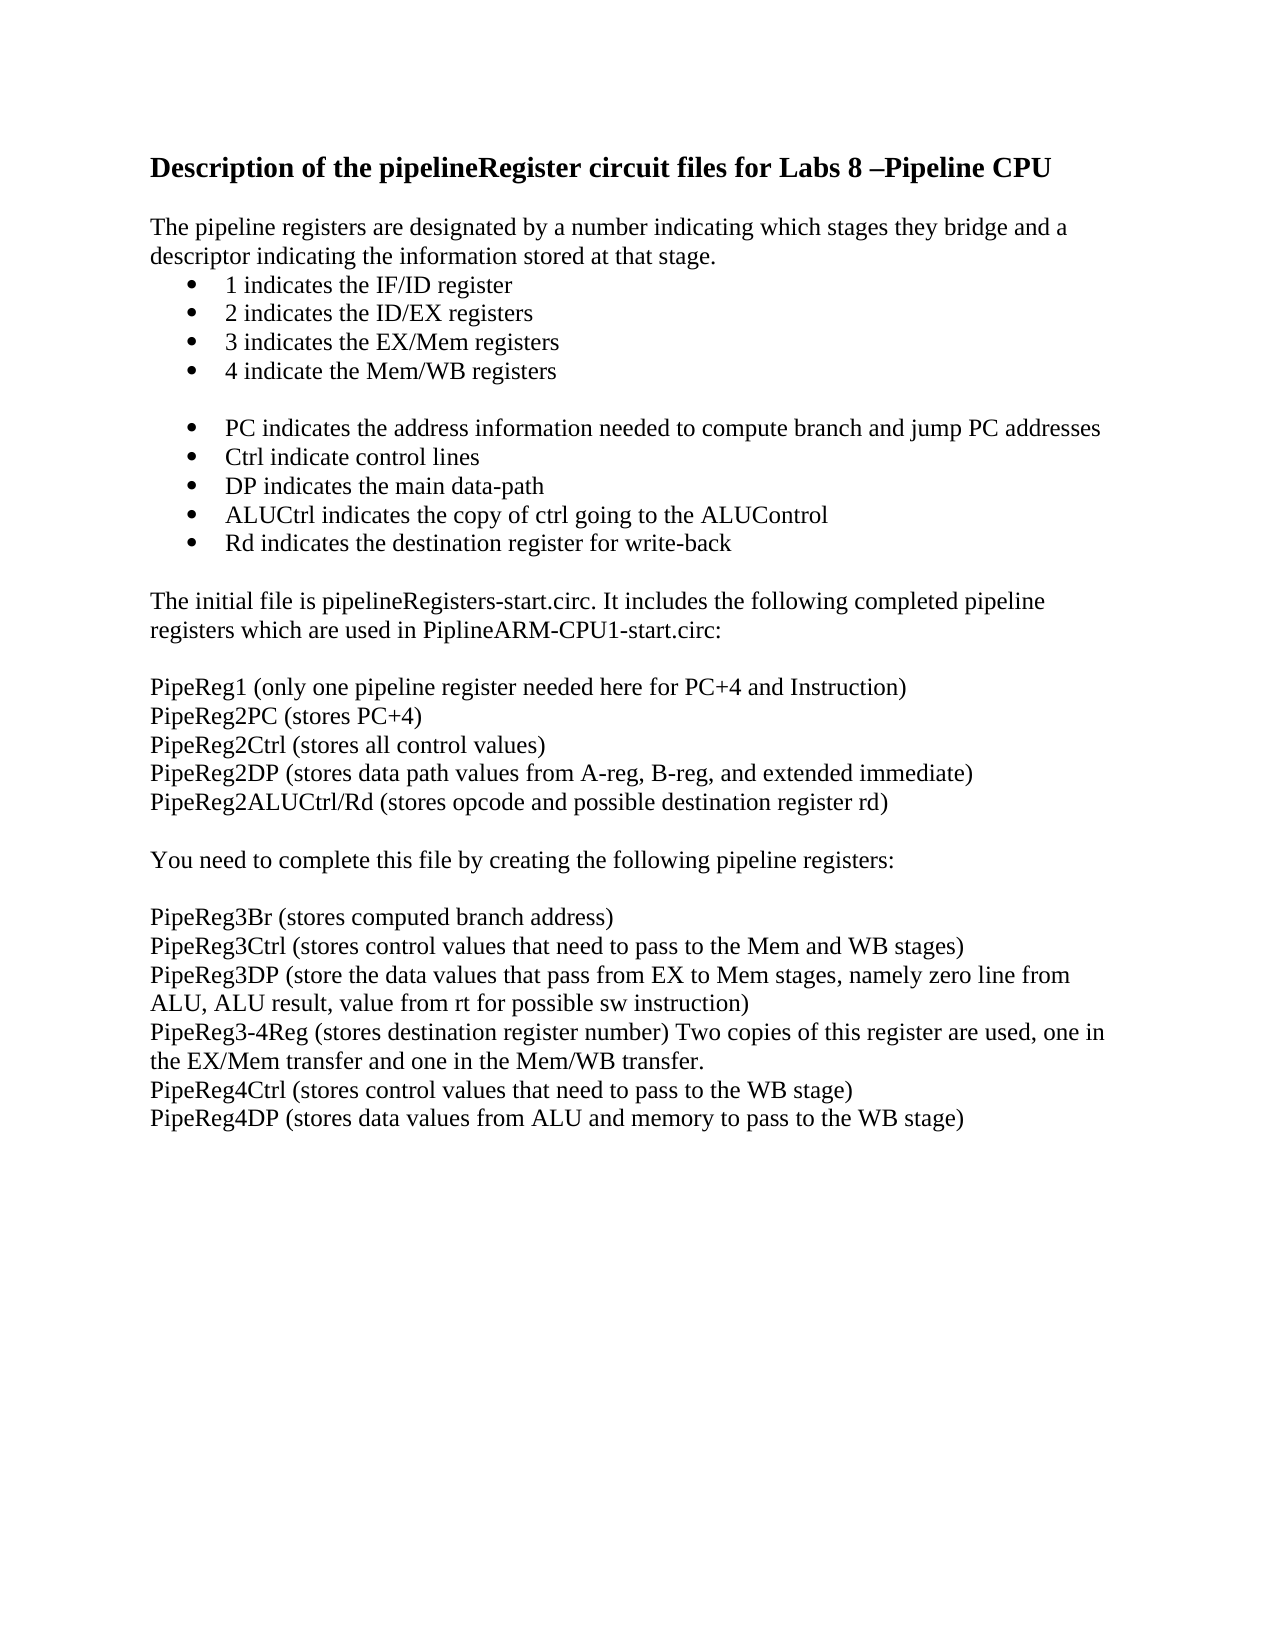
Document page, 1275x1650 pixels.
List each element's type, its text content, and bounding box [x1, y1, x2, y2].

list PC indicates the address information needed to compute branch and jump PC addresses [187, 413, 1125, 442]
text PipeReg3-4Reg (stores destination register number) Two copies of this register are used, one in [150, 1017, 1125, 1046]
text ALU, ALU result, value from rt for possible sw instruction) [150, 988, 1125, 1017]
text PipeReg3Br (stores computed branch address) [150, 902, 1125, 931]
text You need to complete this file by creating the following pipeline registers: [150, 845, 1125, 873]
text Description of the pipelineRegister circuit files for Labs 8 –Pipeline CPU [150, 150, 1125, 183]
text PipeReg1 (only one pipeline register needed here for PC+4 and Instruction) [150, 672, 1125, 701]
text PipeReg2Ctrl (stores all control values) [150, 730, 1125, 758]
list 1 indicates the IF/ID register [187, 270, 1125, 298]
text The initial file is pipelineRegisters-start.circ. It includes the following completed pipeline [150, 586, 1125, 615]
list DP indicates the main data-path [187, 471, 1125, 500]
text descriptor indicating the information stored at that stage. [150, 241, 1125, 270]
list 3 indicates the EX/Mem registers [187, 327, 1125, 356]
list Ctrl indicate control lines [187, 442, 1125, 471]
text PipeReg3Ctrl (stores control values that need to pass to the Mem and WB stages) [150, 931, 1125, 960]
list Rd indicates the destination register for write-back [187, 528, 1125, 557]
text The pipeline registers are designated by a number indicating which stages they bridge and a [150, 212, 1125, 241]
list 4 indicate the Mem/WB registers [187, 356, 1125, 385]
text PipeReg4Ctrl (stores control values that need to pass to the WB stage) [150, 1075, 1125, 1103]
text PipeReg4DP (stores data values from ALU and memory to pass to the WB stage) [150, 1103, 1125, 1132]
text PipeReg2PC (stores PC+4) [150, 701, 1125, 730]
text registers which are used in PiplineARM-CPU1-start.circ: [150, 615, 1125, 643]
list 2 indicates the ID/EX registers [187, 298, 1125, 327]
list ALUCtrl indicates the copy of ctrl going to the ALUControl [187, 500, 1125, 528]
text PipeReg3DP (store the data values that pass from EX to Mem stages, namely zero line from [150, 960, 1125, 988]
text the EX/Mem transfer and one in the Mem/WB transfer. [150, 1046, 1125, 1075]
text PipeReg2DP (stores data path values from A-reg, B-reg, and extended immediate) [150, 758, 1125, 787]
text PipeReg2ALUCtrl/Rd (stores opcode and possible destination register rd) [150, 787, 1125, 816]
